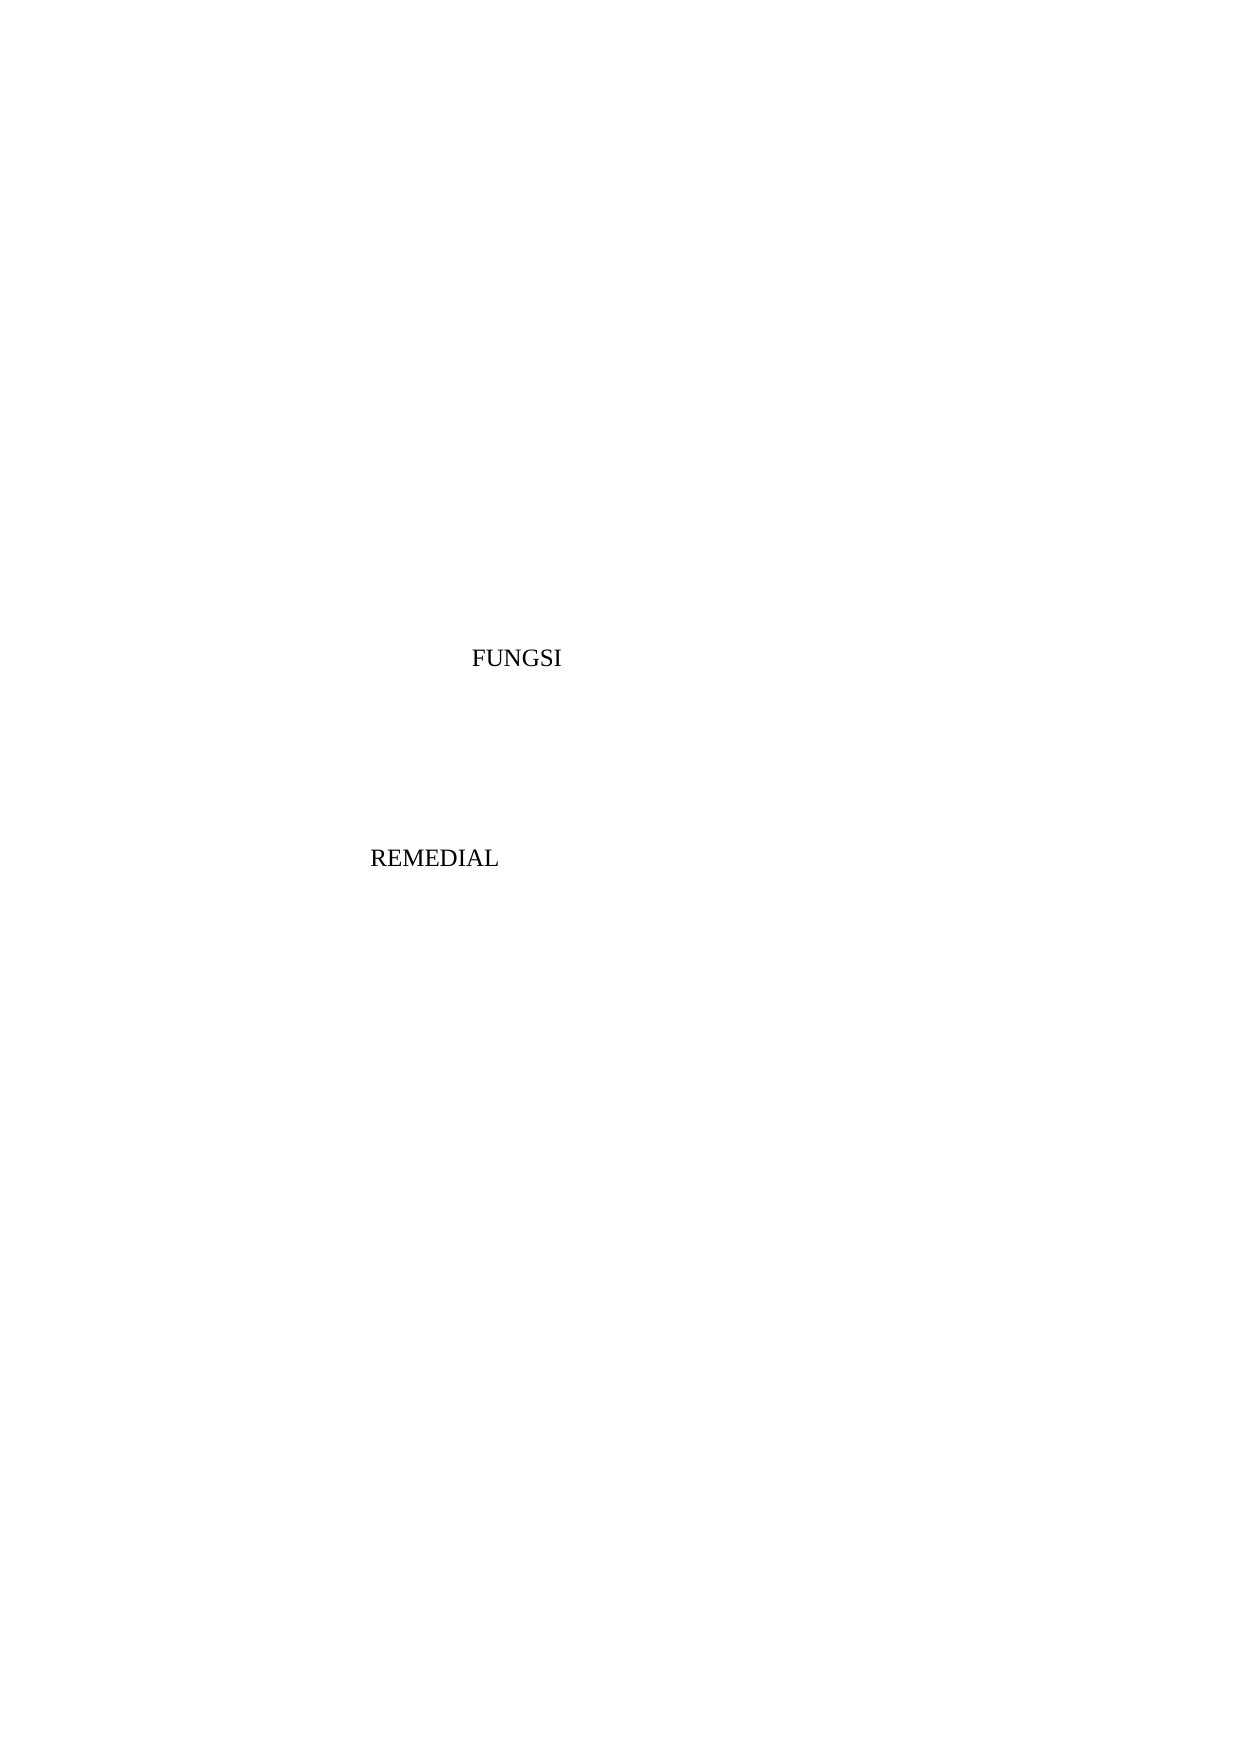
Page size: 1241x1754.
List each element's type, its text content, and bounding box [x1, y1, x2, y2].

text FUNGSI [472, 523, 763, 700]
text REMEDIAL [370, 700, 865, 900]
